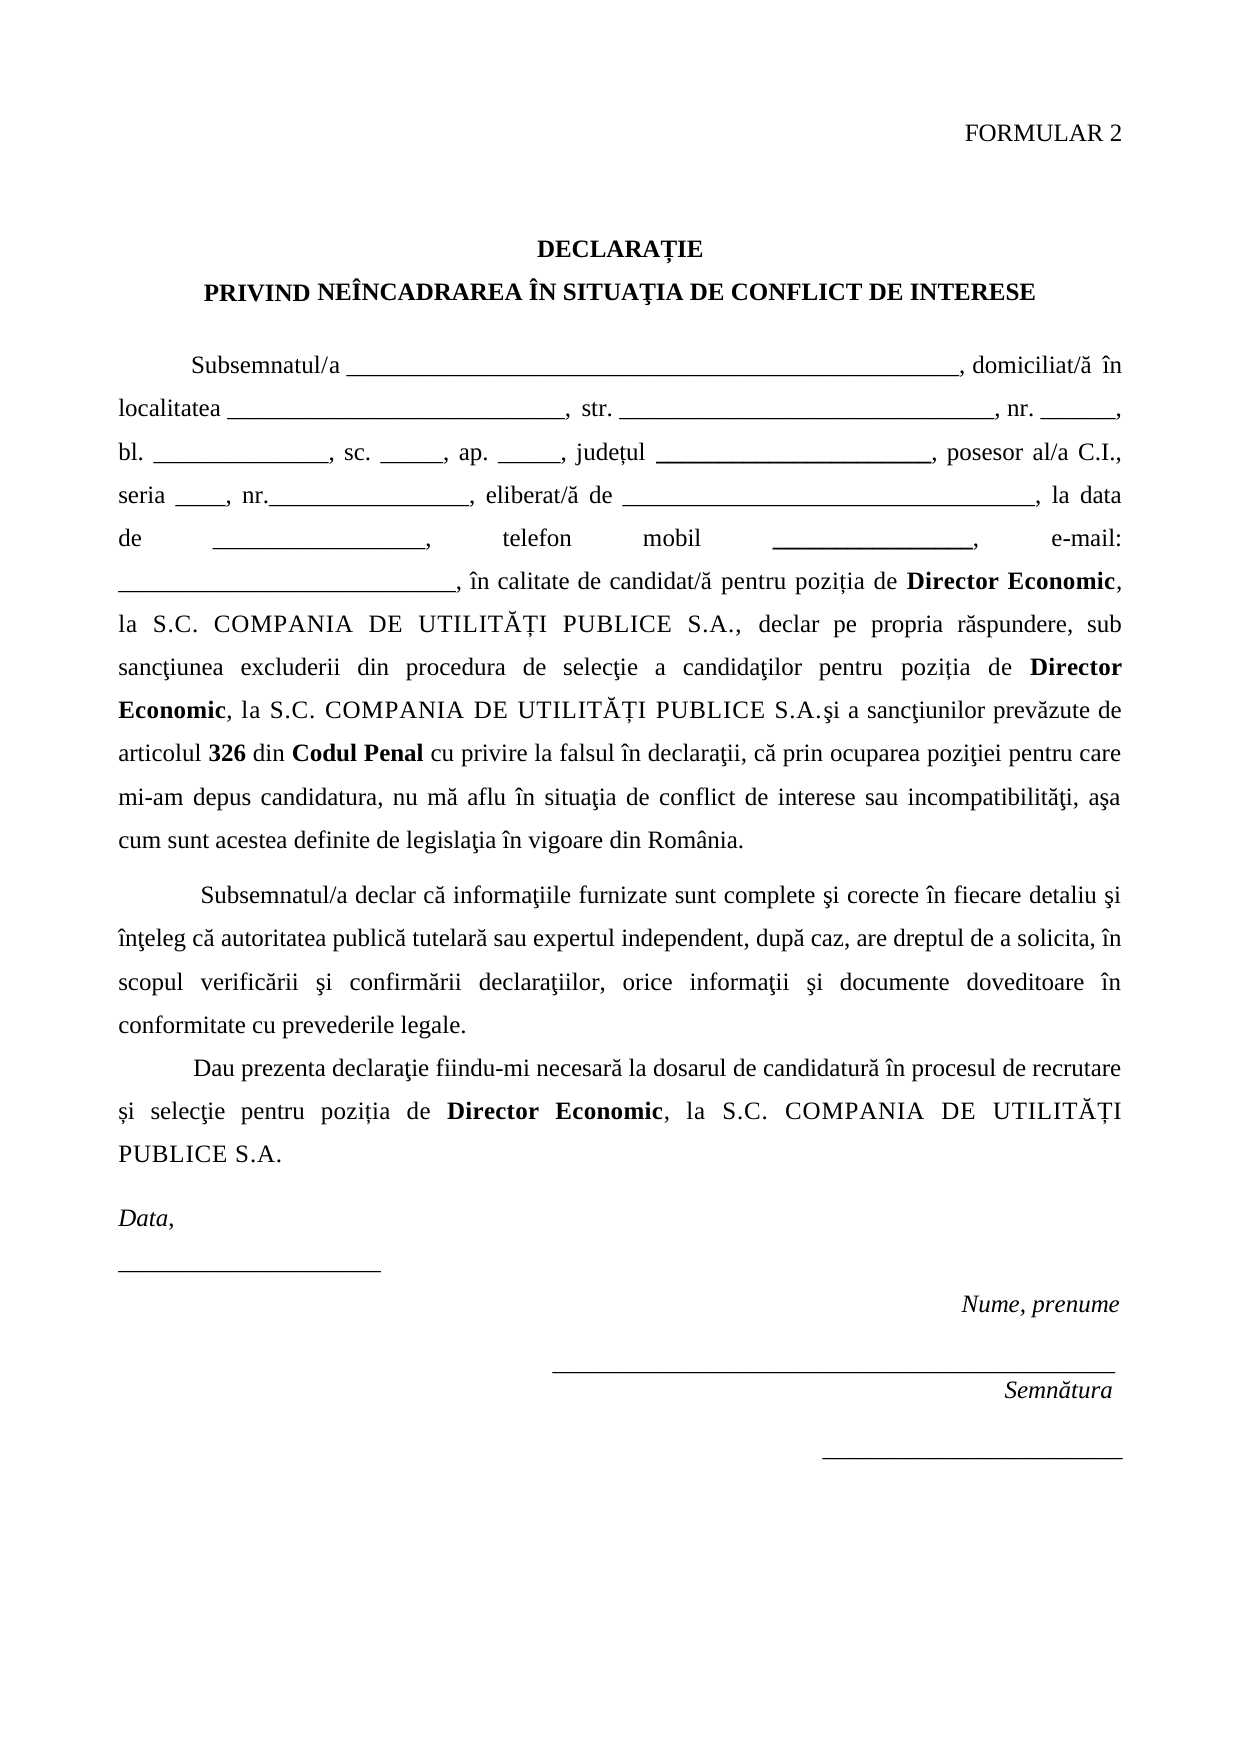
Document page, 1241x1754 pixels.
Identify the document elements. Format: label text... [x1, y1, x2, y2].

text Subsemnatul/a _________________________________________________, domiciliat/ă în localitatea ___________________________, str. ______________________________, nr. ______, bl. ______________, sc. _____, ap. _____, județul ______________________, posesor al/a C.I., seria ____, nr.________________, eliberat/ă de _________________________________, la data de _________________, telefon mobil ________________, e-mail: ___________________________, în calitate de candidat/ă pentru poziția de Director Economic, la S.C. COMPANIA DE UTILITĂȚI PUBLICE S.A., declar pe propria răspundere, sub sancţiunea excluderii din procedura de selecţie a candidaţilor pentru poziția de Director Economic, la S.C. COMPANIA DE UTILITĂȚI PUBLICE S.A.şi a sancţiunilor prevăzute de articolul 326 din Codul Penal cu privire la falsul în declaraţii, că prin ocuparea poziţiei pentru care mi-am depus candidatura, nu mă aflu în situaţia de conflict de interese sau incompatibilităţi, aşa cum sunt acestea definite de legislaţia în vigoare din România. [118, 350, 1122, 853]
text Dau prezenta declaraţie fiindu-mi necesară la dosarul de candidatură în procesul de recrutare și selecţie pentru poziția de Director Economic, la S.C. COMPANIA DE UTILITĂȚI PUBLICE S.A. [118, 1053, 1122, 1168]
text FORMULAR 2 [118, 118, 1122, 146]
text DECLARAȚIE [118, 233, 1122, 262]
text Subsemnatul/a declar că informaţiile furnizate sunt complete şi corecte în fiecare detaliu şi înţeleg că autoritatea publică tutelară sau expertul independent, după caz, are dreptul de a solicita, în scopul verificării şi confirmării declaraţiilor, orice informaţii şi documente doveditoare în conformitate cu prevederile legale. [118, 880, 1122, 1038]
text ________________________ [118, 1433, 1122, 1462]
text Data, [118, 1203, 1122, 1232]
text PRIVIND NEÎNCADRAREA ÎN SITUAŢIA DE CONFLICT DE INTERESE [118, 277, 1122, 307]
text Nume, prenume [193, 1289, 1122, 1318]
text _____________________ [118, 1246, 1122, 1275]
text Semnătura [130, 1376, 1115, 1404]
text _____________________________________________ [130, 1347, 1115, 1376]
